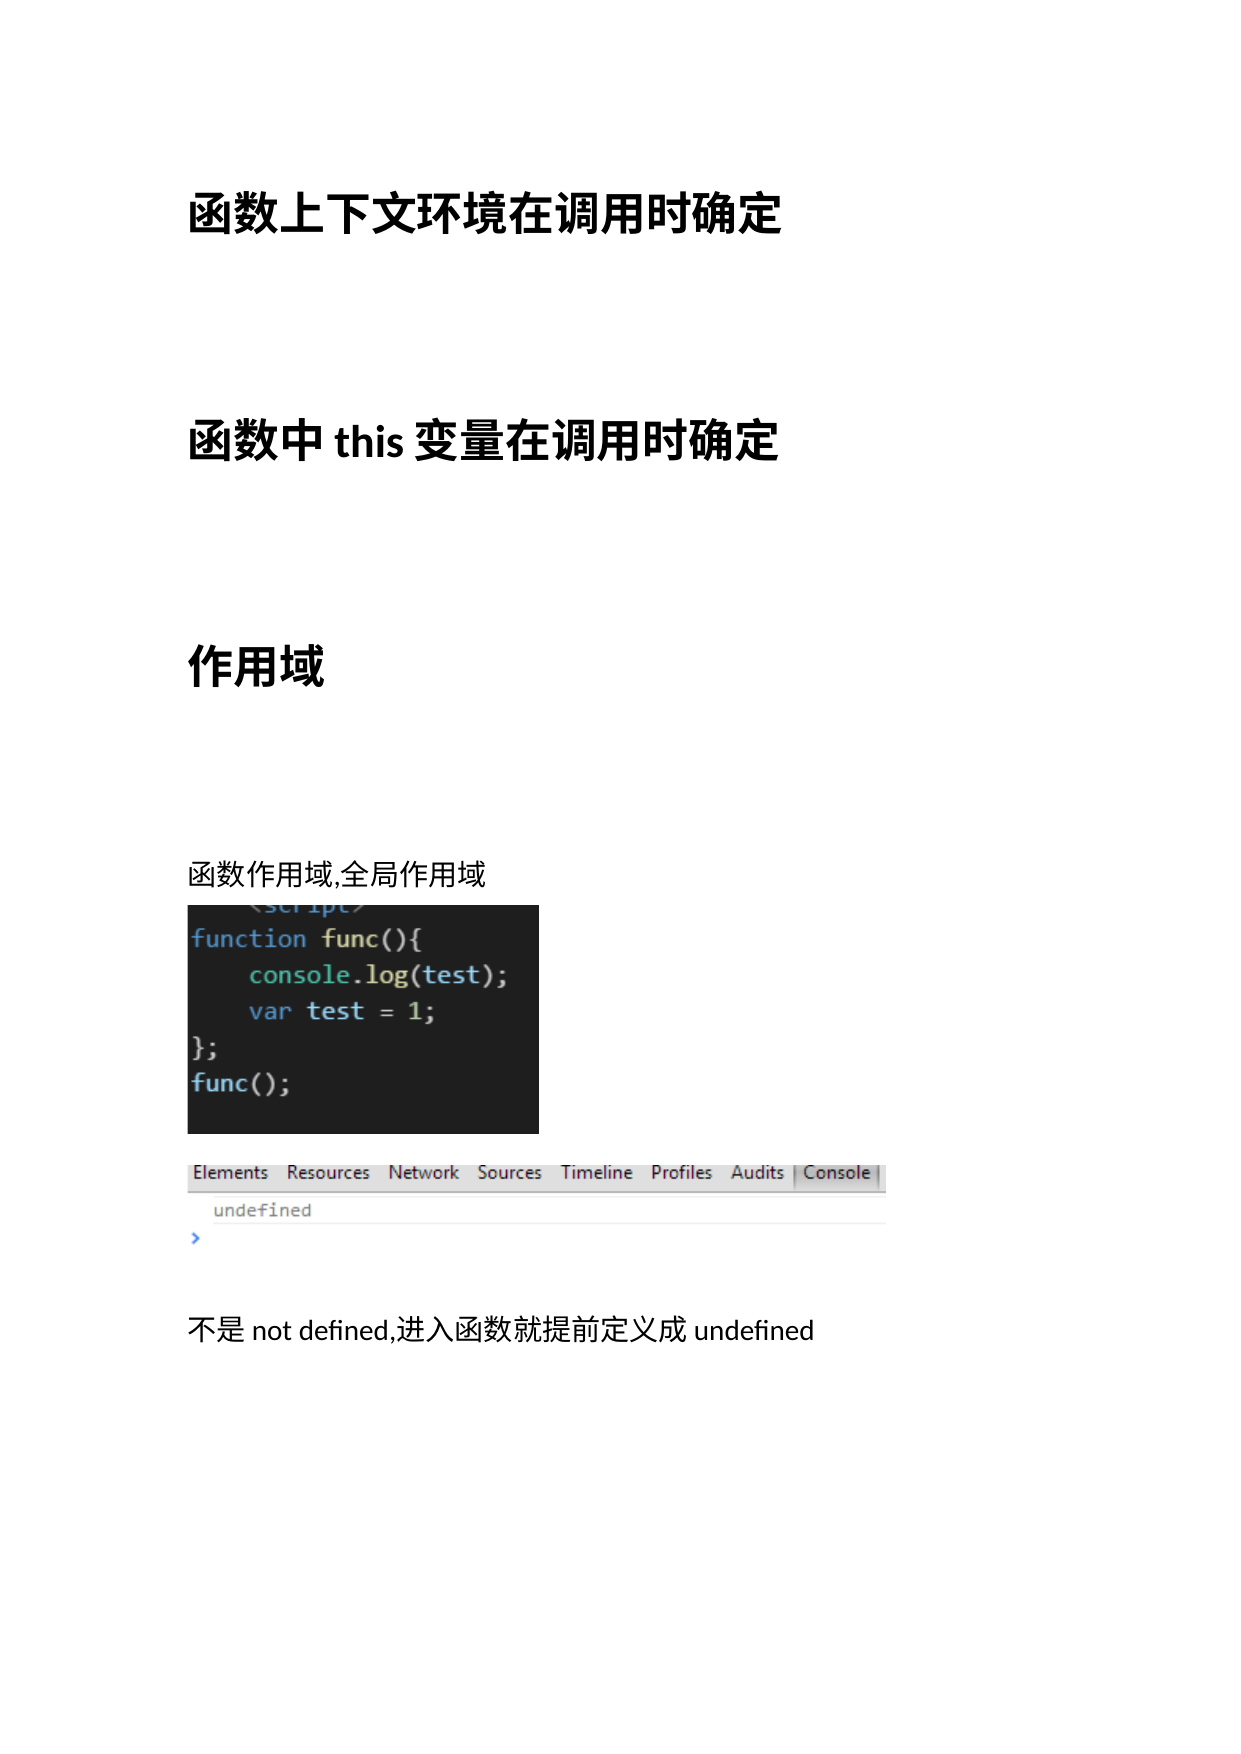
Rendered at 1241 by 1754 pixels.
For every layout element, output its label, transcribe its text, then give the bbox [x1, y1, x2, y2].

subtitle 函数中this变量在调用时确定 [187, 388, 1053, 486]
picture [187, 1165, 886, 1284]
subtitle 作用域 [187, 615, 1053, 712]
text 不是not defined,进入函数就提前定义成undefined [187, 1295, 1053, 1360]
picture [187, 905, 539, 1134]
text 函数作用域,全局作用域 [187, 840, 1053, 905]
subtitle 函数上下文环境在调用时确定 [187, 162, 1053, 259]
